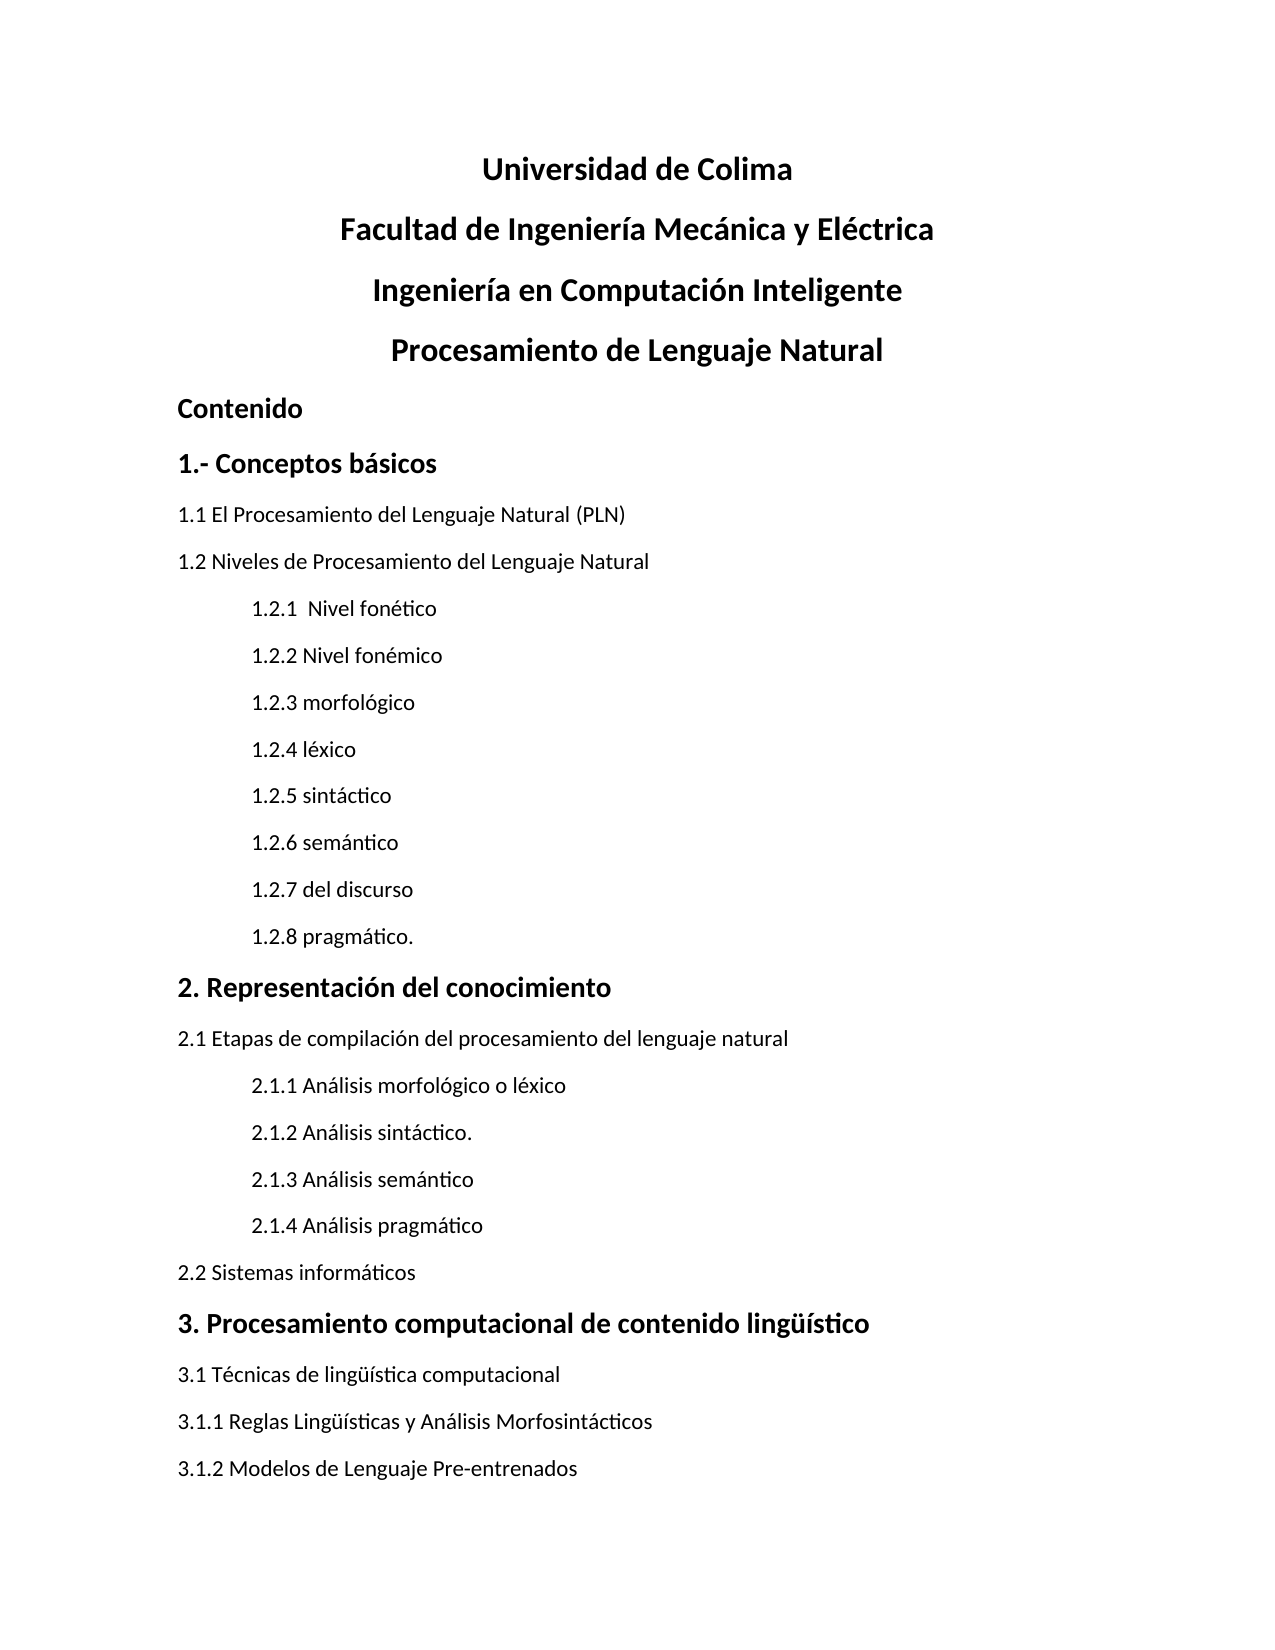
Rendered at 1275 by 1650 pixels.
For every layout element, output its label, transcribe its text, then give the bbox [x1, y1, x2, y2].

text 1.1 El Procesamiento del Lenguaje Natural (PLN) [177, 500, 1098, 528]
text 3.1.2 Modelos de Lenguaje Pre-entrenados [177, 1454, 1098, 1482]
text 1.2 Niveles de Procesamiento del Lenguaje Natural [177, 547, 1098, 575]
text 1.2.1 Nivel fonético [177, 594, 1098, 622]
text Procesamiento de Lenguaje Natural [177, 329, 1098, 370]
text 2. Representación del conocimiento [177, 969, 1098, 1005]
text Contenido [177, 390, 1098, 426]
text 2.1.4 Análisis pragmático [177, 1212, 1098, 1240]
text 2.1.2 Análisis sintáctico. [177, 1118, 1098, 1146]
text 2.2 Sistemas informáticos [177, 1258, 1098, 1287]
text 1.2.8 pragmático. [177, 922, 1098, 950]
text 1.2.3 morfológico [177, 688, 1098, 716]
text 3.1.1 Reglas Lingüísticas y Análisis Morfosintácticos [177, 1407, 1098, 1435]
text 2.1.3 Análisis semántico [177, 1165, 1098, 1193]
text 3. Procesamiento computacional de contenido lingüístico [177, 1305, 1098, 1341]
text 2.1 Etapas de compilación del procesamiento del lenguaje natural [177, 1024, 1098, 1052]
text 2.1.1 Análisis morfológico o léxico [177, 1071, 1098, 1099]
text 3.1 Técnicas de lingüística computacional [177, 1361, 1098, 1388]
text 1.2.7 del discurso [177, 875, 1098, 903]
text 1.2.5 sintáctico [177, 782, 1098, 809]
text Ingeniería en Computación Inteligente [177, 269, 1098, 309]
text Facultad de Ingeniería Mecánica y Eléctrica [177, 208, 1098, 249]
text 1.2.4 léxico [177, 735, 1098, 763]
text 1.2.2 Nivel fonémico [177, 641, 1098, 669]
text 1.2.6 semántico [177, 828, 1098, 856]
text 1.- Conceptos básicos [177, 445, 1098, 481]
text Universidad de Colima [177, 148, 1098, 188]
